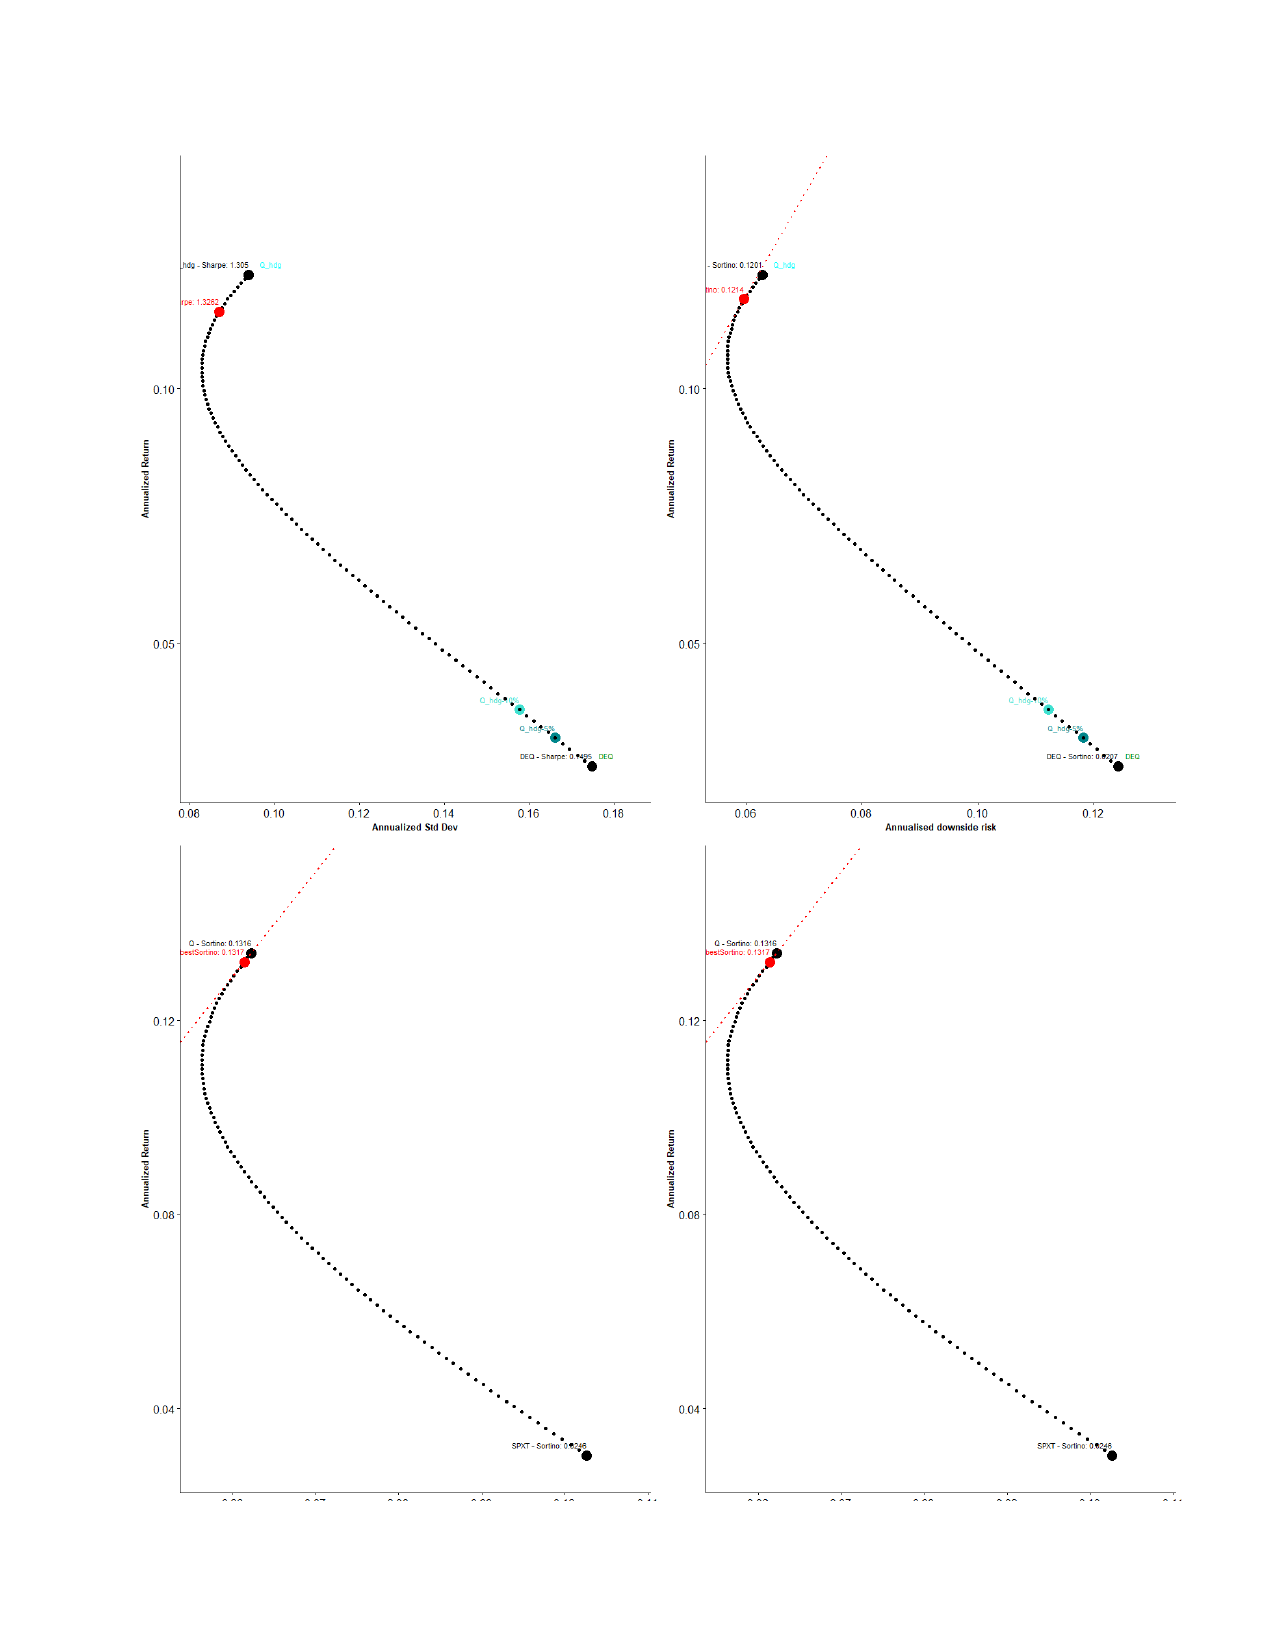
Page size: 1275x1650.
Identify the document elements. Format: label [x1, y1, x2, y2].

picture [131, 150, 1182, 1501]
